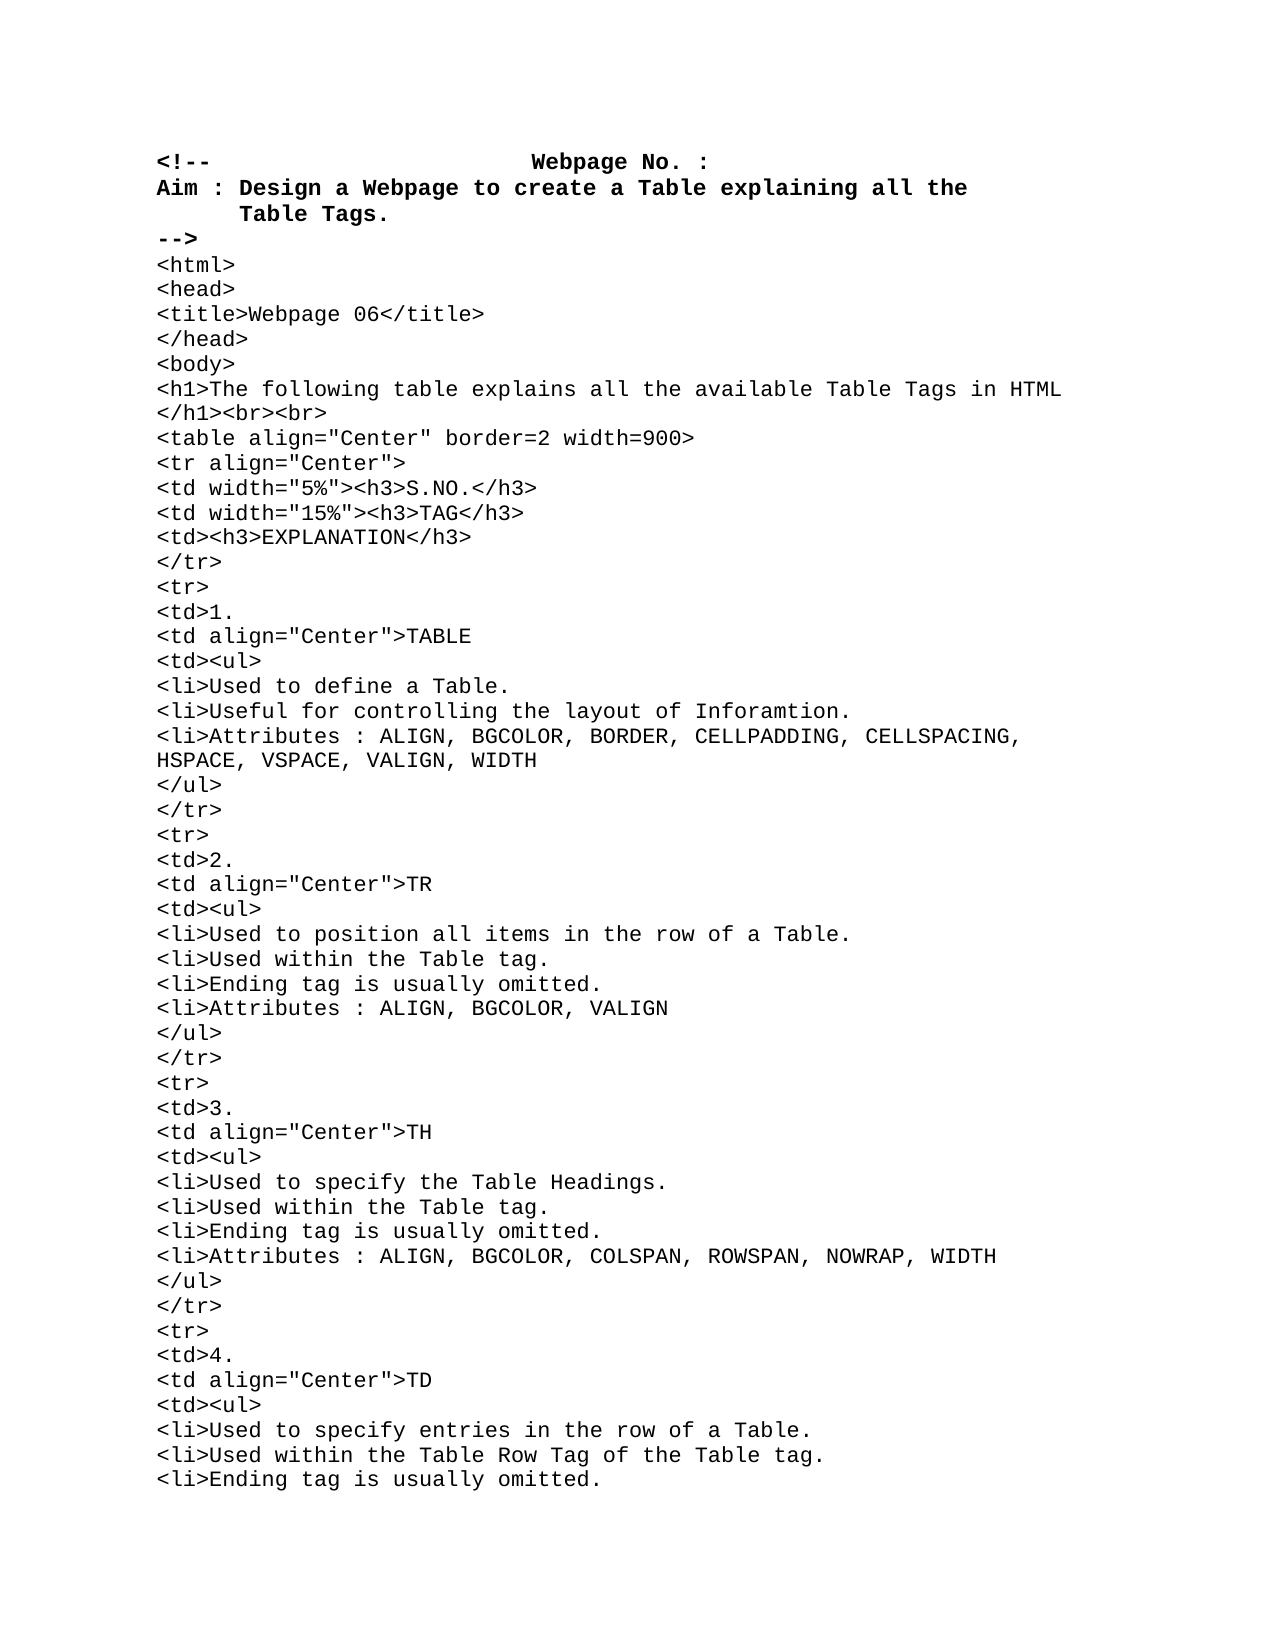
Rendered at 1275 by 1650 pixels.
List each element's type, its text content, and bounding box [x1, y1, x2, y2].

text </tr> [156, 551, 1118, 576]
text <td>1. [156, 601, 1118, 626]
text </tr> [156, 799, 1118, 824]
text </ul> [156, 1270, 1118, 1295]
text </head> [156, 328, 1118, 353]
text <td><ul> [156, 1394, 1118, 1419]
text <td><ul> [156, 898, 1118, 923]
text Table Tags. [156, 202, 1118, 228]
text <head> [156, 278, 1118, 303]
text <td align="Center">TD [156, 1369, 1118, 1394]
text <td width="5%"><h3>S.NO.</h3> [156, 477, 1118, 502]
text <td align="Center">TR [156, 873, 1118, 898]
text <li>Used within the Table tag. [156, 948, 1118, 973]
text <tr> [156, 1320, 1118, 1344]
text <li>Attributes : ALIGN, BGCOLOR, COLSPAN, ROWSPAN, NOWRAP, WIDTH [156, 1245, 1118, 1270]
text <td>2. [156, 849, 1118, 873]
text <td><ul> [156, 650, 1118, 675]
text <li>Ending tag is usually omitted. [156, 1468, 1118, 1493]
text </tr> [156, 1047, 1118, 1072]
text <li>Used to specify the Table Headings. [156, 1171, 1118, 1196]
text </ul> [156, 1022, 1118, 1047]
text <td>3. [156, 1097, 1118, 1121]
text <tr> [156, 824, 1118, 849]
text </tr> [156, 1295, 1118, 1320]
text <li>Attributes : ALIGN, BGCOLOR, VALIGN [156, 997, 1118, 1022]
text </ul> [156, 774, 1118, 799]
text <table align="Center" border=2 width=900> [156, 427, 1118, 452]
text <td><ul> [156, 1146, 1118, 1171]
text <li>Used within the Table tag. [156, 1196, 1118, 1221]
text <li>Ending tag is usually omitted. [156, 1221, 1118, 1245]
text <td align="Center">TH [156, 1121, 1118, 1146]
text <td><h3>EXPLANATION</h3> [156, 526, 1118, 551]
text <title>Webpage 06</title> [156, 303, 1118, 328]
text <tr> [156, 576, 1118, 601]
text <!-- Webpage No. : [156, 150, 1118, 176]
text <li>Useful for controlling the layout of Inforamtion. [156, 700, 1118, 725]
text <li>Attributes : ALIGN, BGCOLOR, BORDER, CELLPADDING, CELLSPACING, HSPACE, VSPACE, VALIGN, WIDTH [156, 725, 1118, 774]
text <li>Ending tag is usually omitted. [156, 973, 1118, 997]
text <li>Used to position all items in the row of a Table. [156, 923, 1118, 948]
text <li>Used to define a Table. [156, 675, 1118, 700]
text <li>Used to specify entries in the row of a Table. [156, 1419, 1118, 1444]
text <td>4. [156, 1344, 1118, 1369]
text Aim : Design a Webpage to create a Table explaining all the [156, 176, 1118, 202]
text <td align="Center">TABLE [156, 626, 1118, 650]
text </h1><br><br> [156, 402, 1118, 427]
text <td width="15%"><h3>TAG</h3> [156, 502, 1118, 526]
text --> [156, 228, 1118, 254]
text <tr> [156, 1072, 1118, 1097]
text <body> [156, 353, 1118, 378]
text <html> [156, 254, 1118, 278]
text <li>Used within the Table Row Tag of the Table tag. [156, 1444, 1118, 1468]
text <h1>The following table explains all the available Table Tags in HTML [156, 378, 1118, 402]
text <tr align="Center"> [156, 452, 1118, 477]
